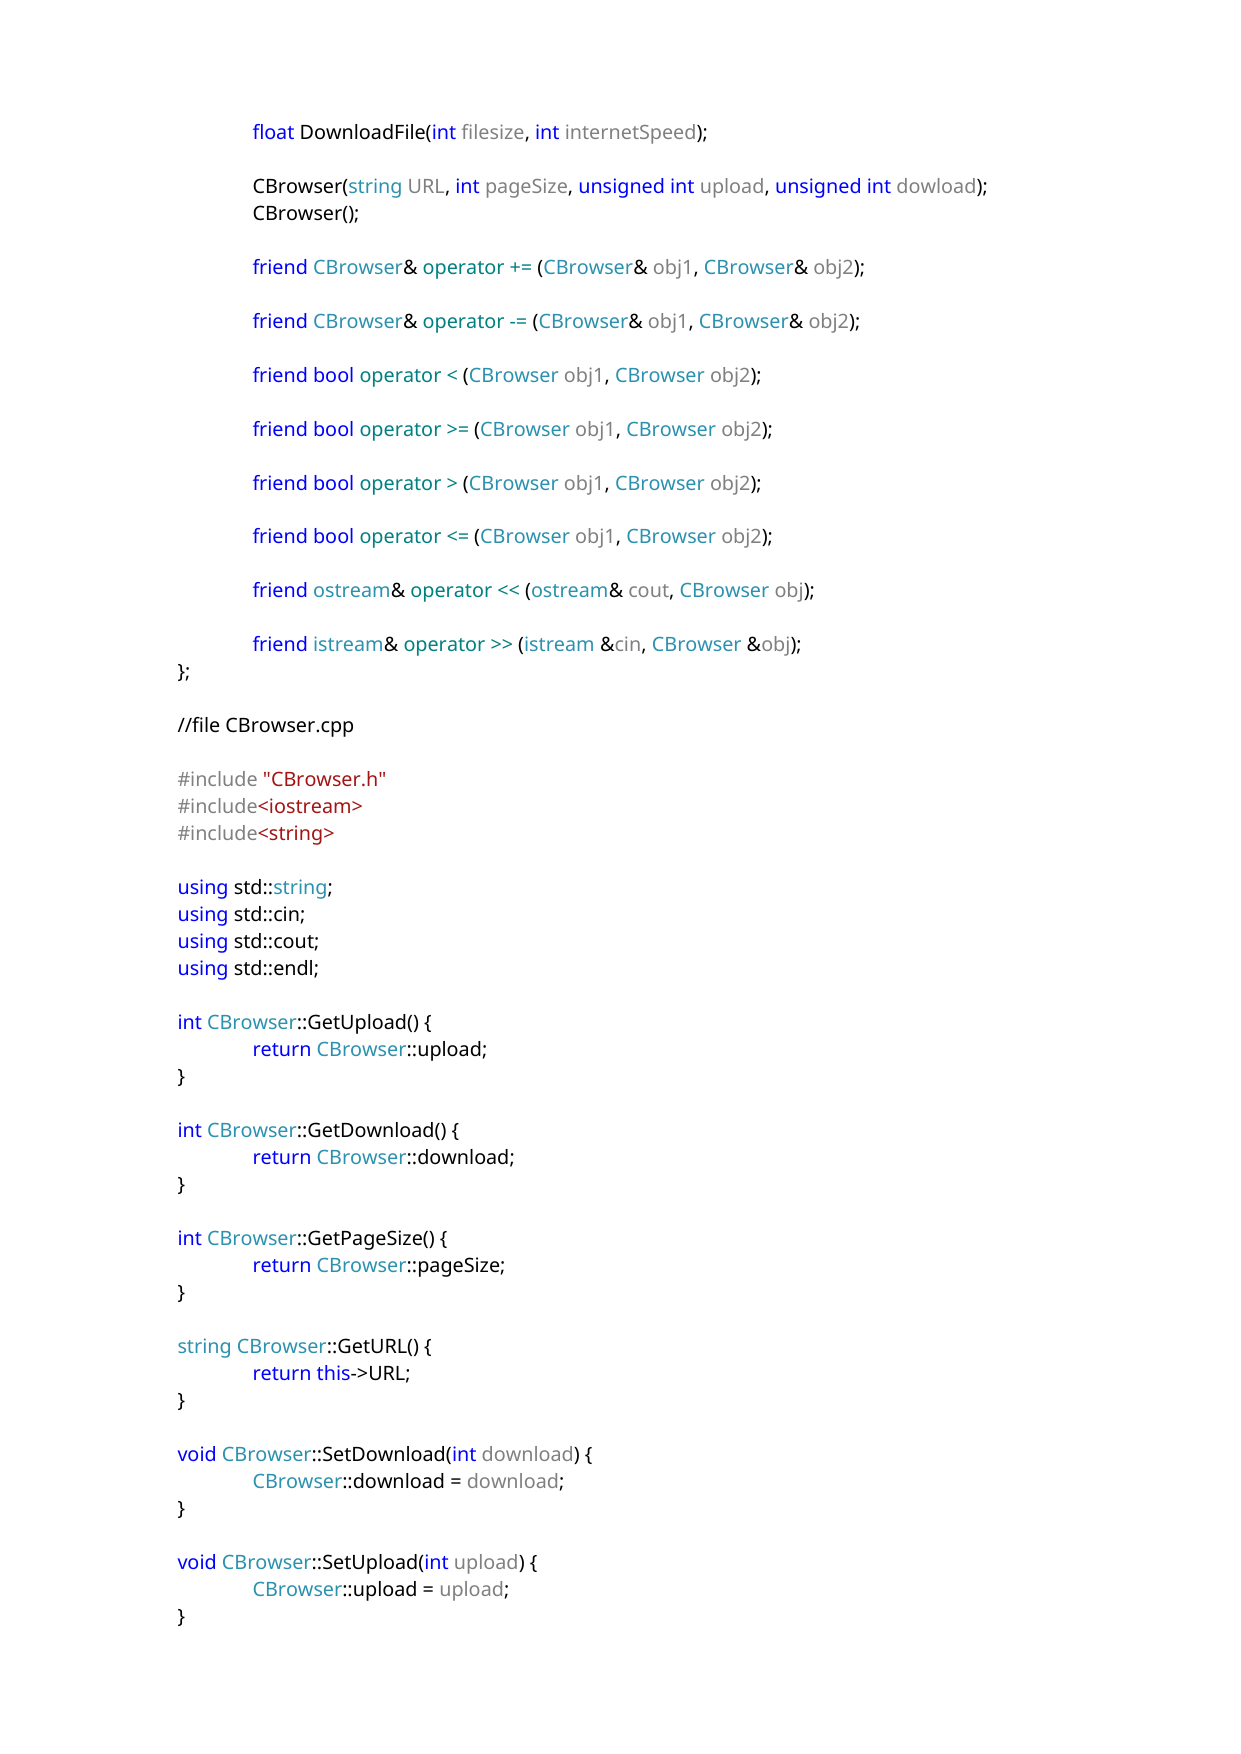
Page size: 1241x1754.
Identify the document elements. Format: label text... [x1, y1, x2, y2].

text #include<string> [177, 819, 1152, 847]
text } [177, 1386, 1152, 1413]
text int CBrowser::GetDownload() { [177, 1116, 1152, 1143]
text return this->URL; [177, 1359, 1152, 1386]
text float DownloadFile(int filesize, int internetSpeed); [177, 118, 1152, 145]
text return CBrowser::download; [177, 1143, 1152, 1170]
text #include<iostream> [177, 793, 1152, 819]
text }; [177, 658, 1152, 685]
text } [177, 1062, 1152, 1089]
text } [177, 1278, 1152, 1305]
text CBrowser::download = download; [177, 1467, 1152, 1494]
text } [177, 1494, 1152, 1521]
text string CBrowser::GetURL() { [177, 1332, 1152, 1359]
text friend istream& operator >> (istream &cin, CBrowser &obj); [177, 631, 1152, 658]
text CBrowser::upload = upload; [177, 1575, 1152, 1602]
text friend ostream& operator << (ostream& cout, CBrowser obj); [177, 577, 1152, 604]
text friend bool operator > (CBrowser obj1, CBrowser obj2); [177, 469, 1152, 496]
text friend CBrowser& operator += (CBrowser& obj1, CBrowser& obj2); [177, 253, 1152, 280]
text using std::string; [177, 873, 1152, 901]
text friend bool operator <= (CBrowser obj1, CBrowser obj2); [177, 523, 1152, 550]
text int CBrowser::GetUpload() { [177, 1008, 1152, 1035]
text using std::endl; [177, 954, 1152, 981]
text //file CBrowser.cpp [177, 712, 1152, 739]
text using std::cout; [177, 927, 1152, 954]
text } [177, 1170, 1152, 1197]
text #include "CBrowser.h" [177, 766, 1152, 793]
text friend bool operator < (CBrowser obj1, CBrowser obj2); [177, 361, 1152, 388]
text CBrowser(); [177, 199, 1152, 226]
text using std::cin; [177, 901, 1152, 927]
text void CBrowser::SetUpload(int upload) { [177, 1548, 1152, 1575]
text CBrowser(string URL, int pageSize, unsigned int upload, unsigned int dowload); [177, 172, 1152, 199]
text return CBrowser::upload; [177, 1035, 1152, 1062]
text void CBrowser::SetDownload(int download) { [177, 1440, 1152, 1467]
text friend CBrowser& operator -= (CBrowser& obj1, CBrowser& obj2); [177, 307, 1152, 334]
text int CBrowser::GetPageSize() { [177, 1224, 1152, 1251]
text return CBrowser::pageSize; [177, 1251, 1152, 1278]
text friend bool operator >= (CBrowser obj1, CBrowser obj2); [177, 415, 1152, 442]
text } [177, 1602, 1152, 1629]
